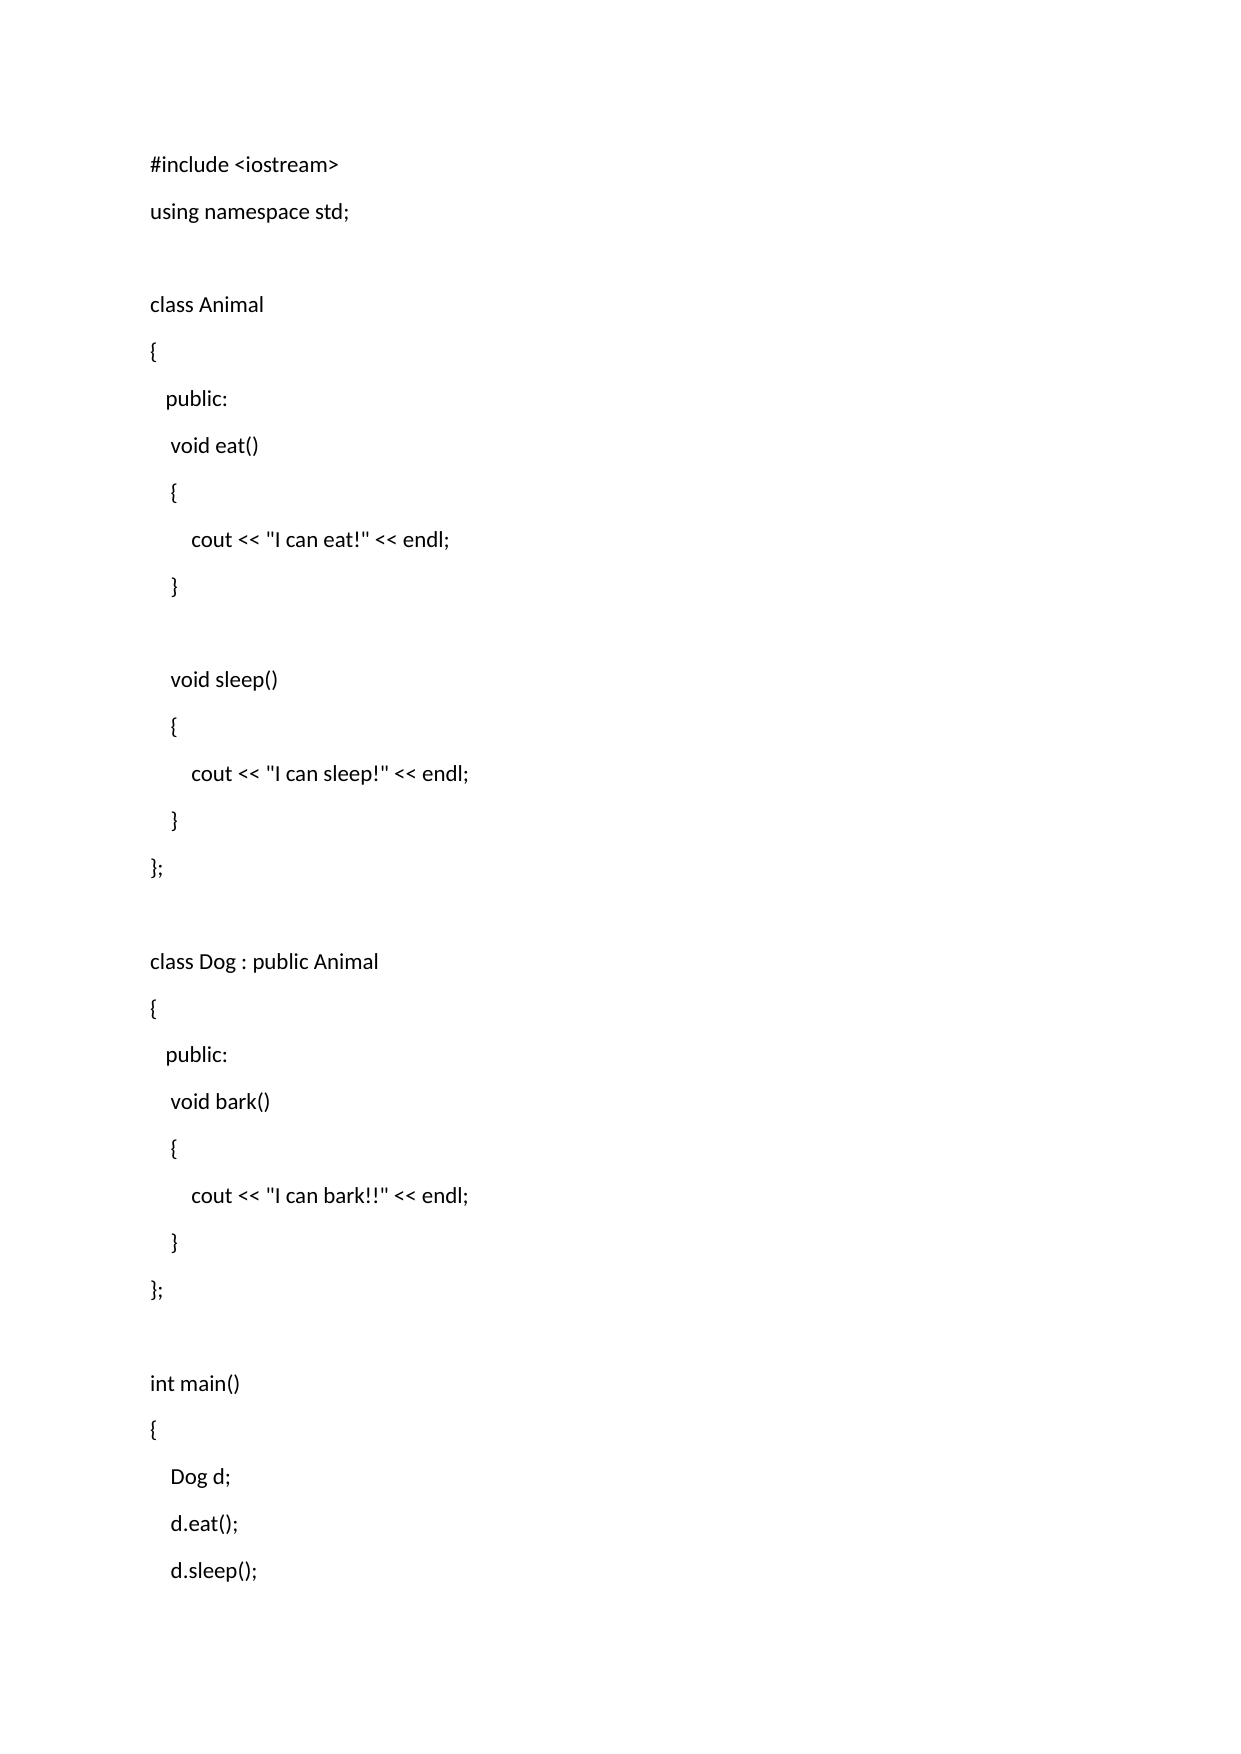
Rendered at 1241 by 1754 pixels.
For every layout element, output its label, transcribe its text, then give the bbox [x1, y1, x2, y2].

text public: [150, 384, 1090, 412]
text Dog d; [150, 1462, 1090, 1491]
text { [150, 712, 1090, 741]
text { [150, 1416, 1090, 1444]
text void bark() [150, 1087, 1090, 1116]
text cout << "I can bark!!" << endl; [150, 1181, 1090, 1209]
text #include <iostream> [150, 150, 1090, 178]
text } [150, 1228, 1090, 1256]
text void eat() [150, 431, 1090, 459]
text cout << "I can eat!" << endl; [150, 525, 1090, 553]
text d.sleep(); [150, 1556, 1090, 1584]
text class Animal [150, 291, 1090, 319]
text int main() [150, 1369, 1090, 1397]
text cout << "I can sleep!" << endl; [150, 759, 1090, 787]
text void sleep() [150, 666, 1090, 694]
text { [150, 994, 1090, 1022]
text } [150, 806, 1090, 834]
text class Dog : public Animal [150, 947, 1090, 975]
text { [150, 337, 1090, 366]
text d.eat(); [150, 1509, 1090, 1537]
text } [150, 572, 1090, 600]
text { [150, 1134, 1090, 1162]
text }; [150, 1275, 1090, 1303]
text public: [150, 1041, 1090, 1069]
text }; [150, 853, 1090, 881]
text { [150, 478, 1090, 506]
text using namespace std; [150, 197, 1090, 225]
